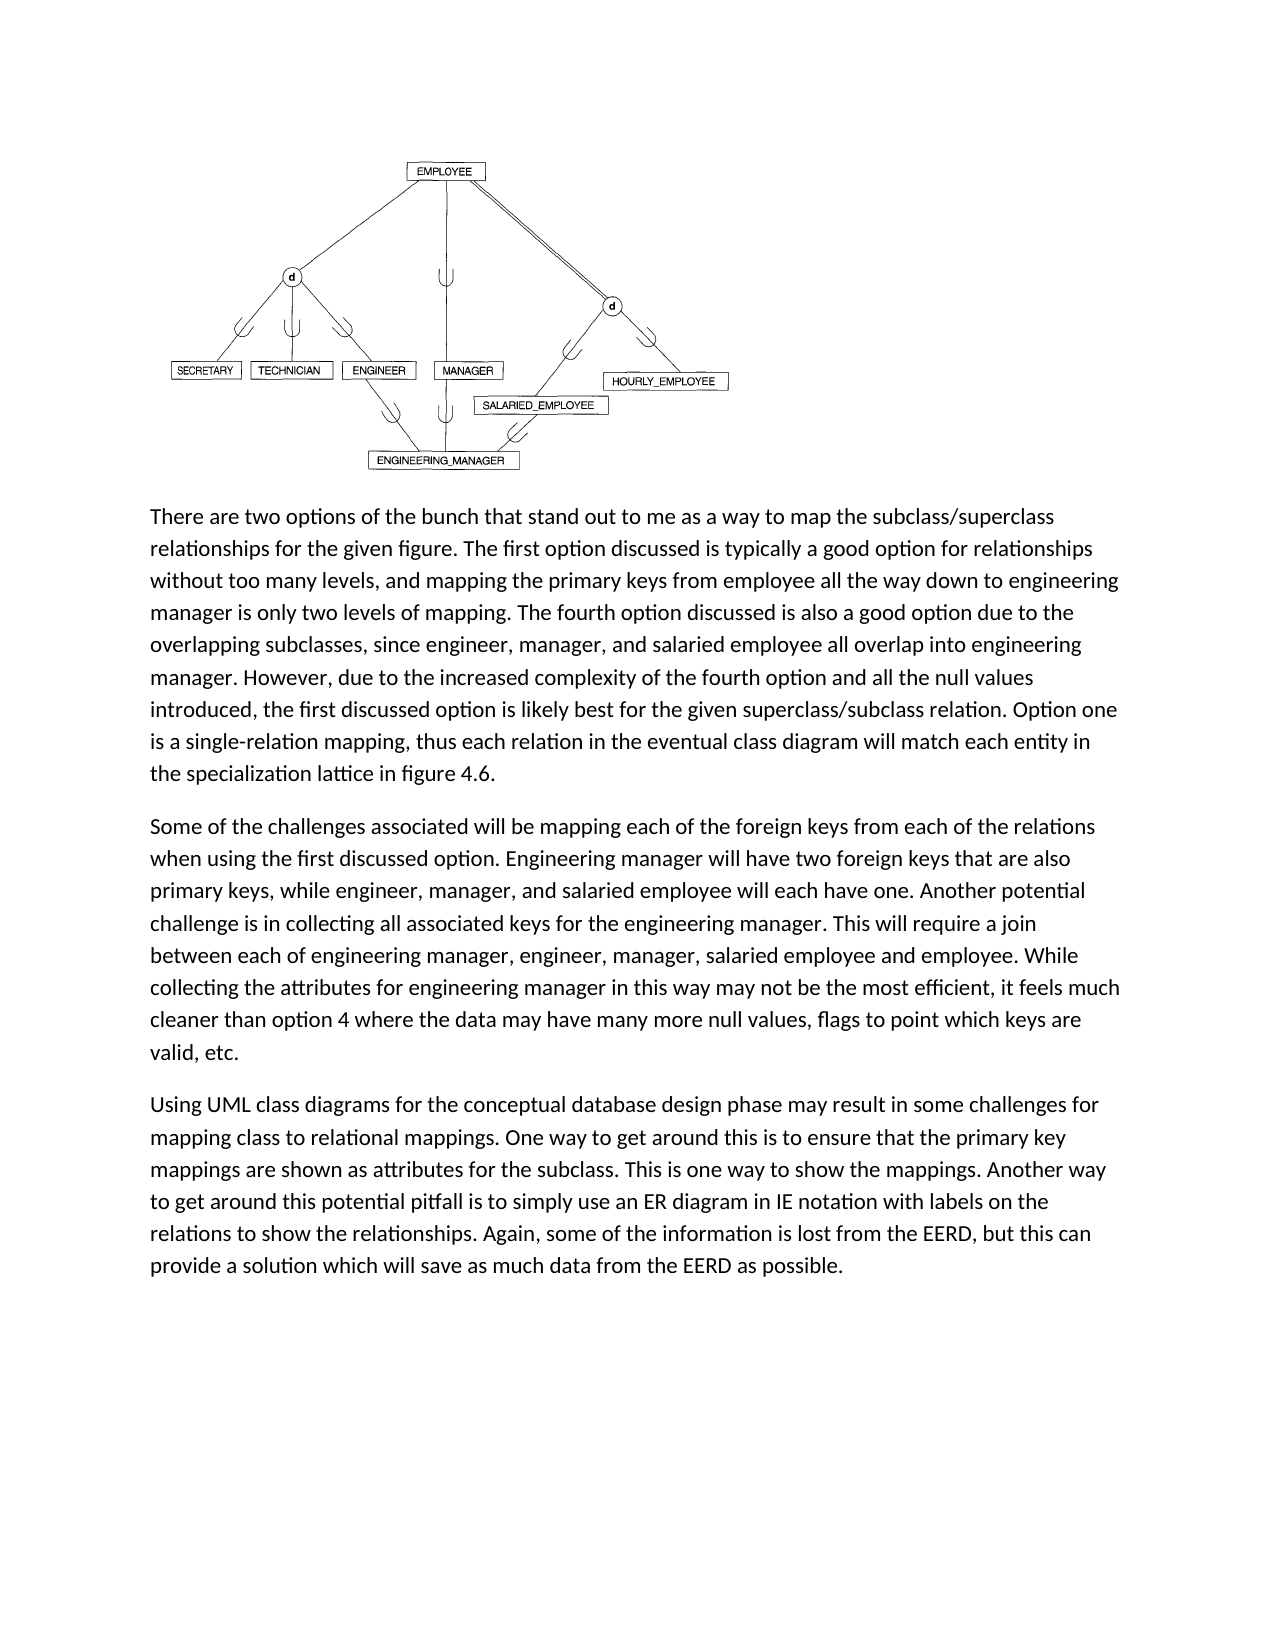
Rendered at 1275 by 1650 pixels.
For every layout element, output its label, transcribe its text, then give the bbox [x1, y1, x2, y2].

picture [150, 150, 747, 477]
text Using UML class diagrams for the conceptual database design phase may result in some challenges for mapping class to relational mappings. One way to get around this is to ensure that the primary key mappings are shown as attributes for the subclass. This is one way to show the mappings. Another way to get around this potential pitfall is to simply use an ER diagram in IE notation with labels on the relations to show the relationships. Again, some of the information is lost from the EERD, but this can provide a solution which will save as much data from the EERD as possible. [150, 1091, 1125, 1279]
text Some of the challenges associated will be mapping each of the foreign keys from each of the relations when using the first discussed option. Engineering manager will have two foreign keys that are also primary keys, while engineer, manager, and salaried employee will each have one. Another potential challenge is in collecting all associated keys for the engineering manager. This will require a join between each of engineering manager, engineer, manager, salaried employee and employee. While collecting the attributes for engineering manager in this way may not be the most efficient, it feels much cleaner than option 4 where the data may have many more null values, flags to point which keys are valid, etc. [150, 812, 1125, 1066]
text There are two options of the bunch that stand out to me as a way to map the subclass/superclass relationships for the given figure. The first option discussed is typically a good option for relationships without too many levels, and mapping the primary keys from employee all the way down to engineering manager is only two levels of mapping. The fourth option discussed is also a good option due to the overlapping subclasses, since engineer, manager, and salaried employee all overlap into engineering manager. However, due to the increased complexity of the fourth option and all the null values introduced, the first discussed option is likely best for the given superclass/subclass relation. Option one is a single-relation mapping, thus each relation in the eventual class diagram will match each entity in the specialization lattice in figure 4.6. [150, 502, 1125, 787]
